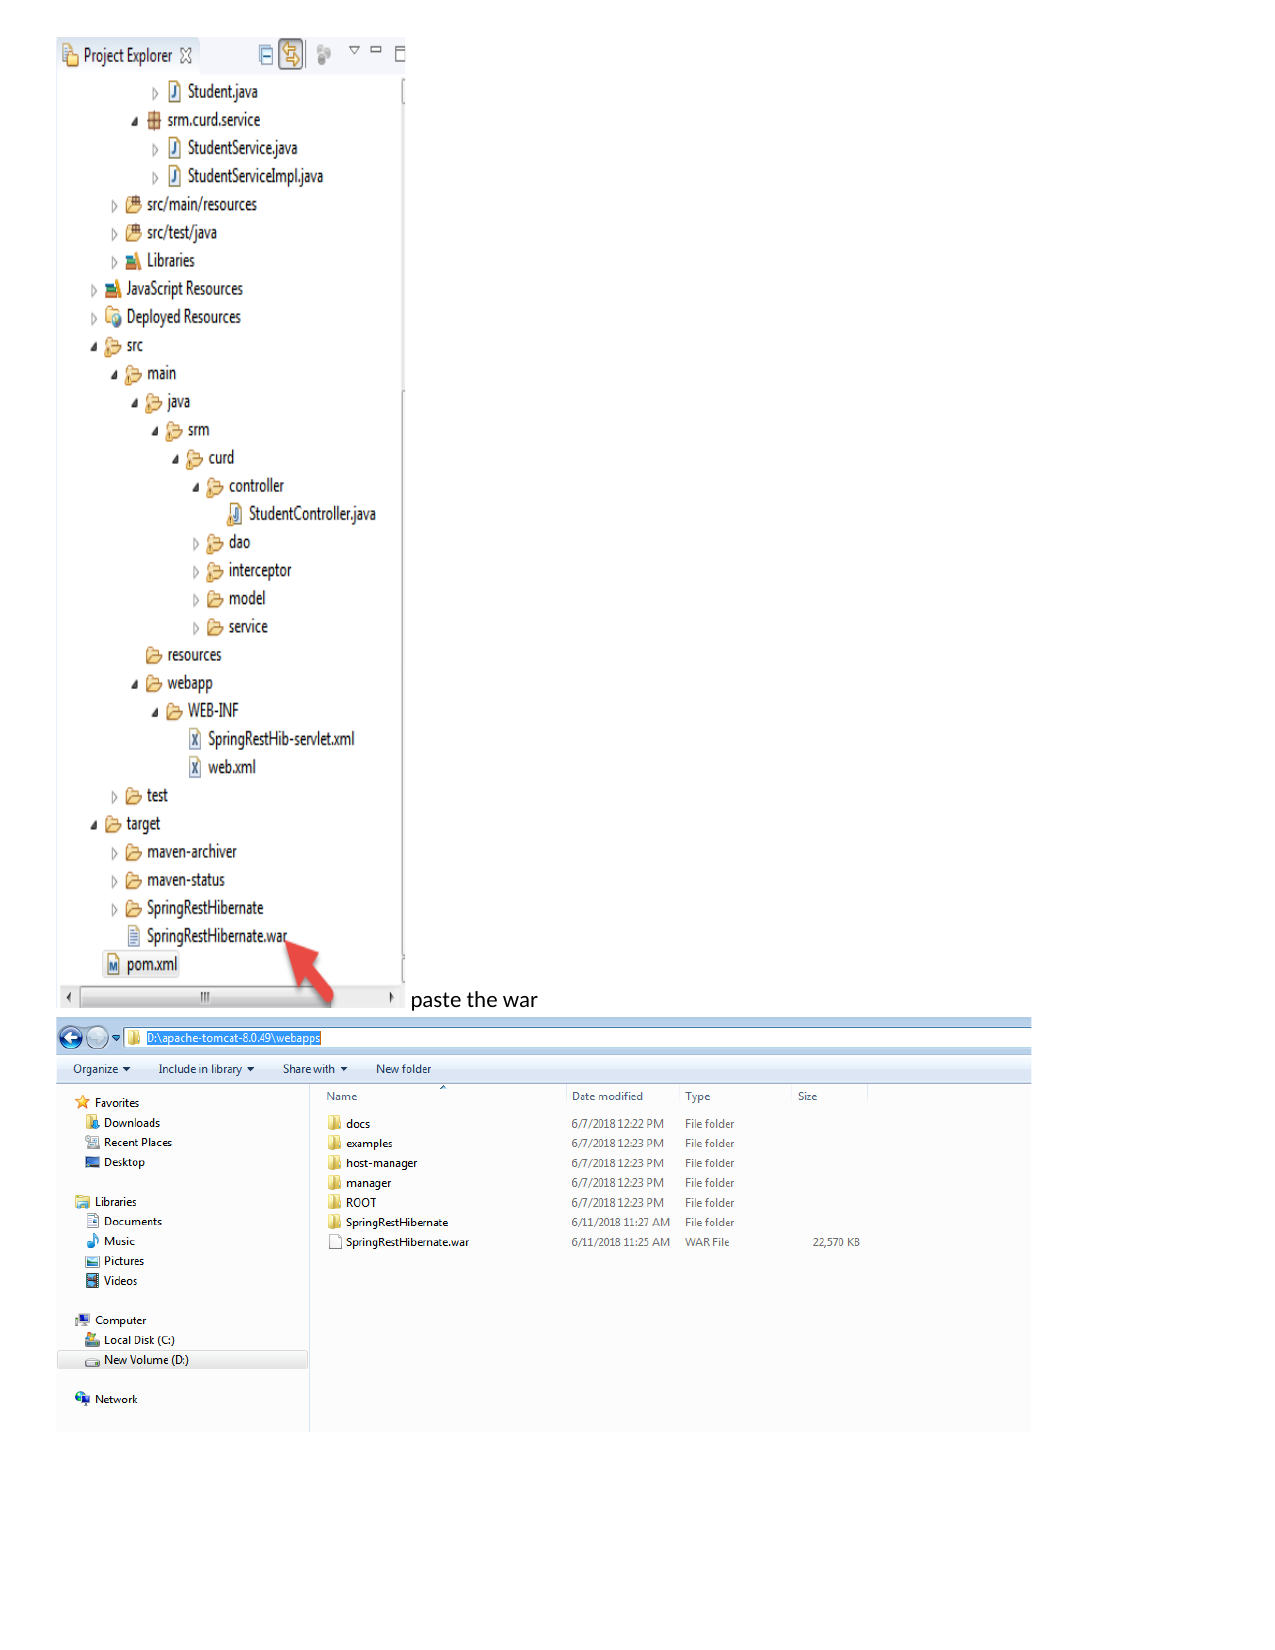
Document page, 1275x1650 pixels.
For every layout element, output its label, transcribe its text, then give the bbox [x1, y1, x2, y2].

picture [56, 1017, 1032, 1432]
picture [56, 37, 406, 1008]
